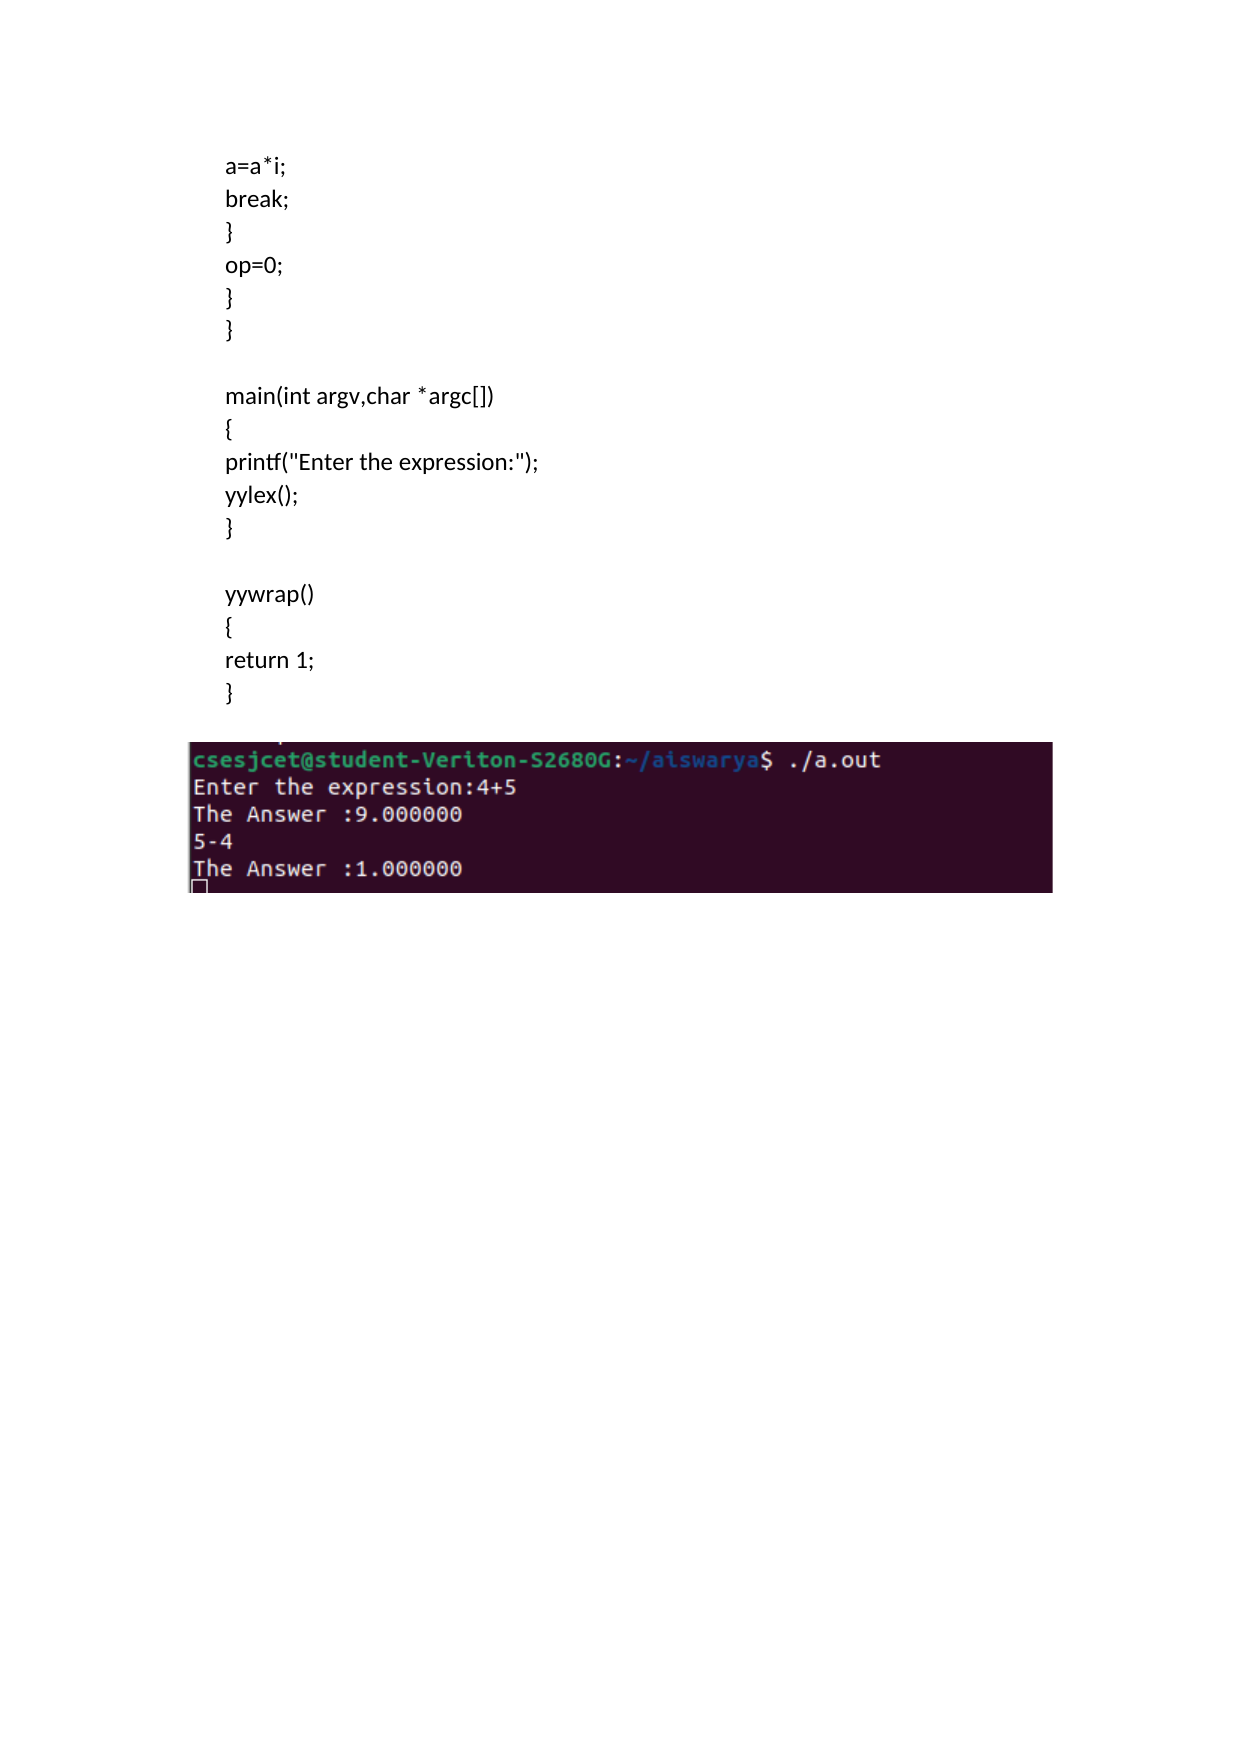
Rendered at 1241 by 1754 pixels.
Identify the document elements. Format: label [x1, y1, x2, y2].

picture [187, 742, 1053, 893]
list [187, 150, 1090, 707]
